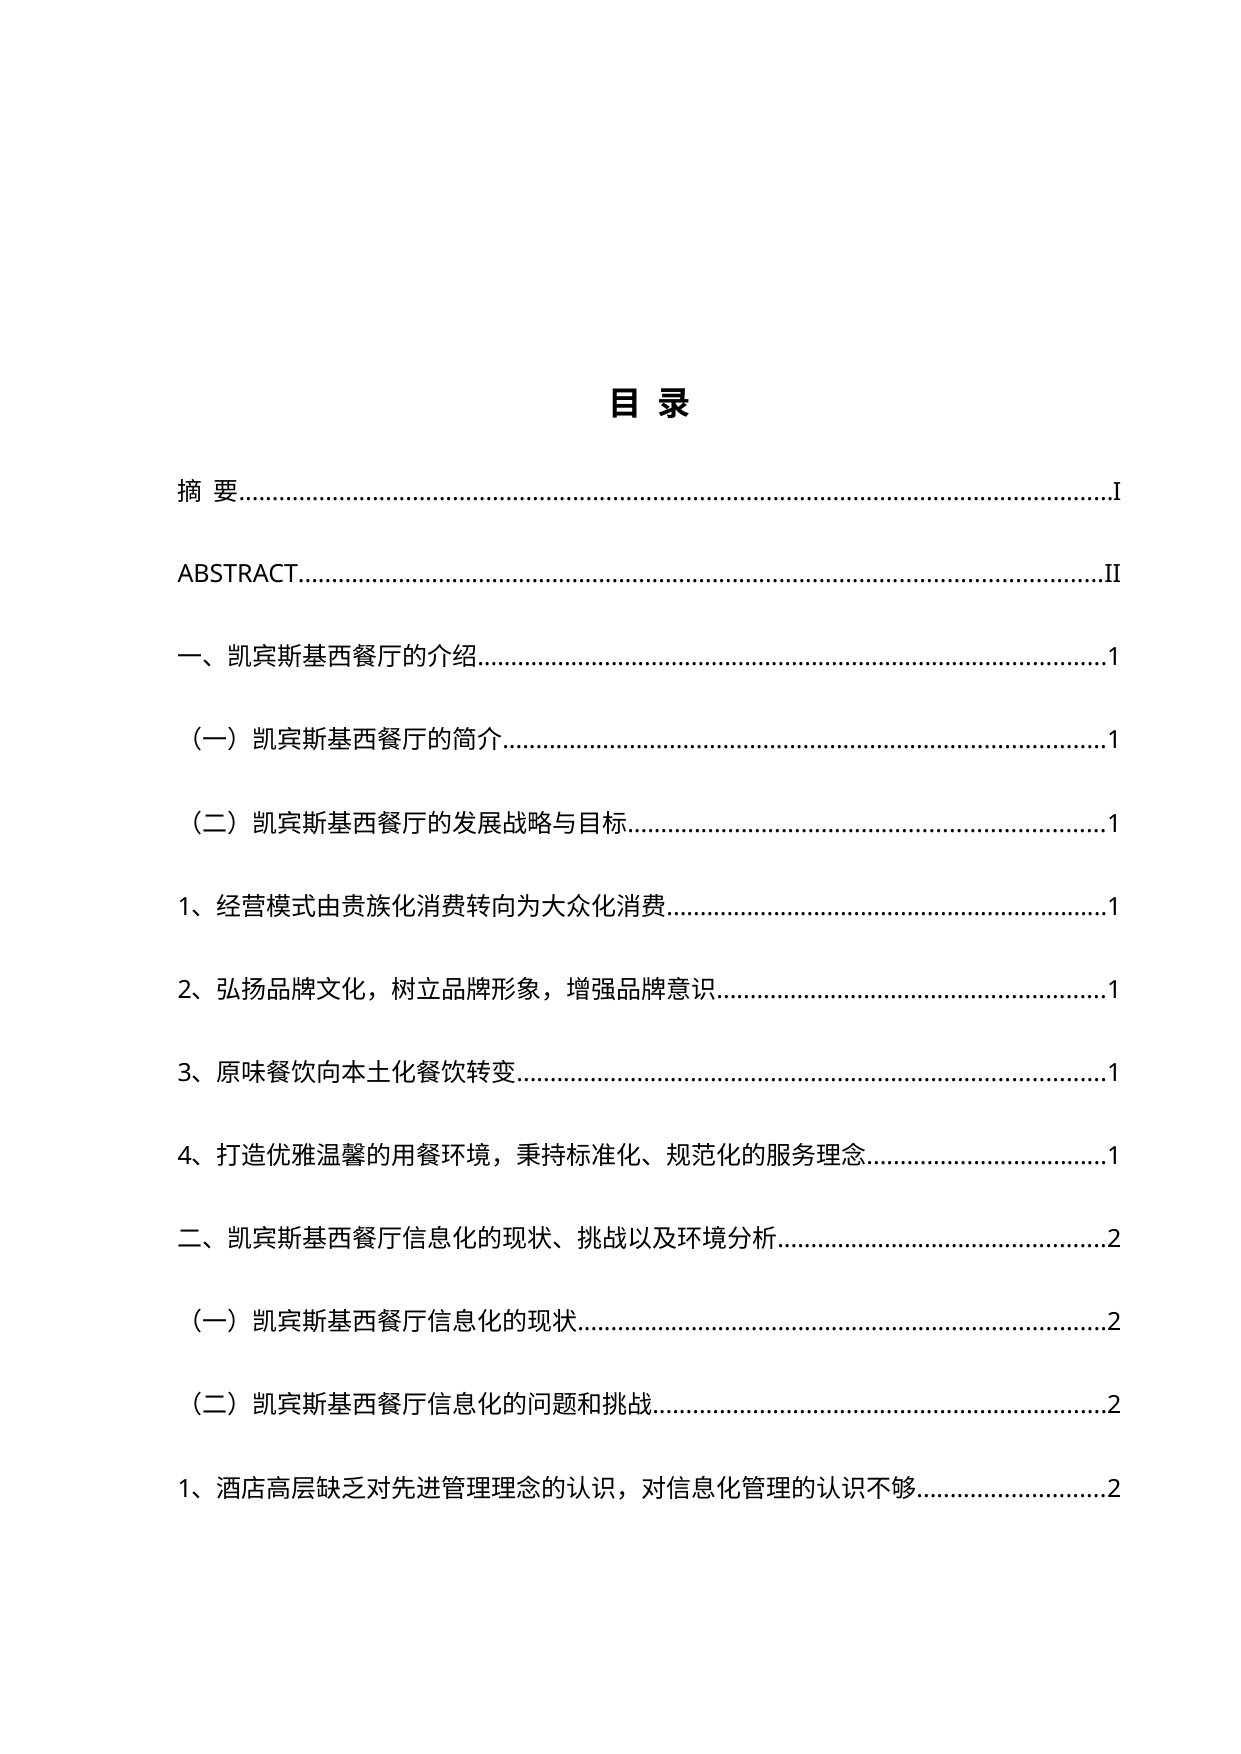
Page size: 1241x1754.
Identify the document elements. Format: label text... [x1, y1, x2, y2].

text 2、弘扬品牌文化，树立品牌形象，增强品牌意识 1 [177, 955, 1122, 1020]
text 1、酒店高层缺乏对先进管理理念的认识，对信息化管理的认识不够 2 [177, 1454, 1122, 1519]
text （二）凯宾斯基西餐厅的发展战略与目标 1 [177, 789, 1122, 854]
text 3、原味餐饮向本土化餐饮转变 1 [177, 1038, 1122, 1103]
text 二、凯宾斯基西餐厅信息化的现状、挑战以及环境分析 2 [177, 1204, 1122, 1269]
text 目 录 [177, 368, 1122, 433]
text （二）凯宾斯基西餐厅信息化的问题和挑战 2 [177, 1371, 1122, 1436]
text 1、经营模式由贵族化消费转向为大众化消费 1 [177, 872, 1122, 937]
text 4、打造优雅温馨的用餐环境，秉持标准化、规范化的服务理念 1 [177, 1121, 1122, 1186]
text （一）凯宾斯基西餐厅的简介 1 [177, 706, 1122, 771]
text Abstract II [177, 541, 1122, 606]
text （一）凯宾斯基西餐厅信息化的现状 2 [177, 1287, 1122, 1352]
text 一、凯宾斯基西餐厅的介绍 1 [177, 622, 1122, 687]
text 摘 要 I [177, 457, 1122, 522]
